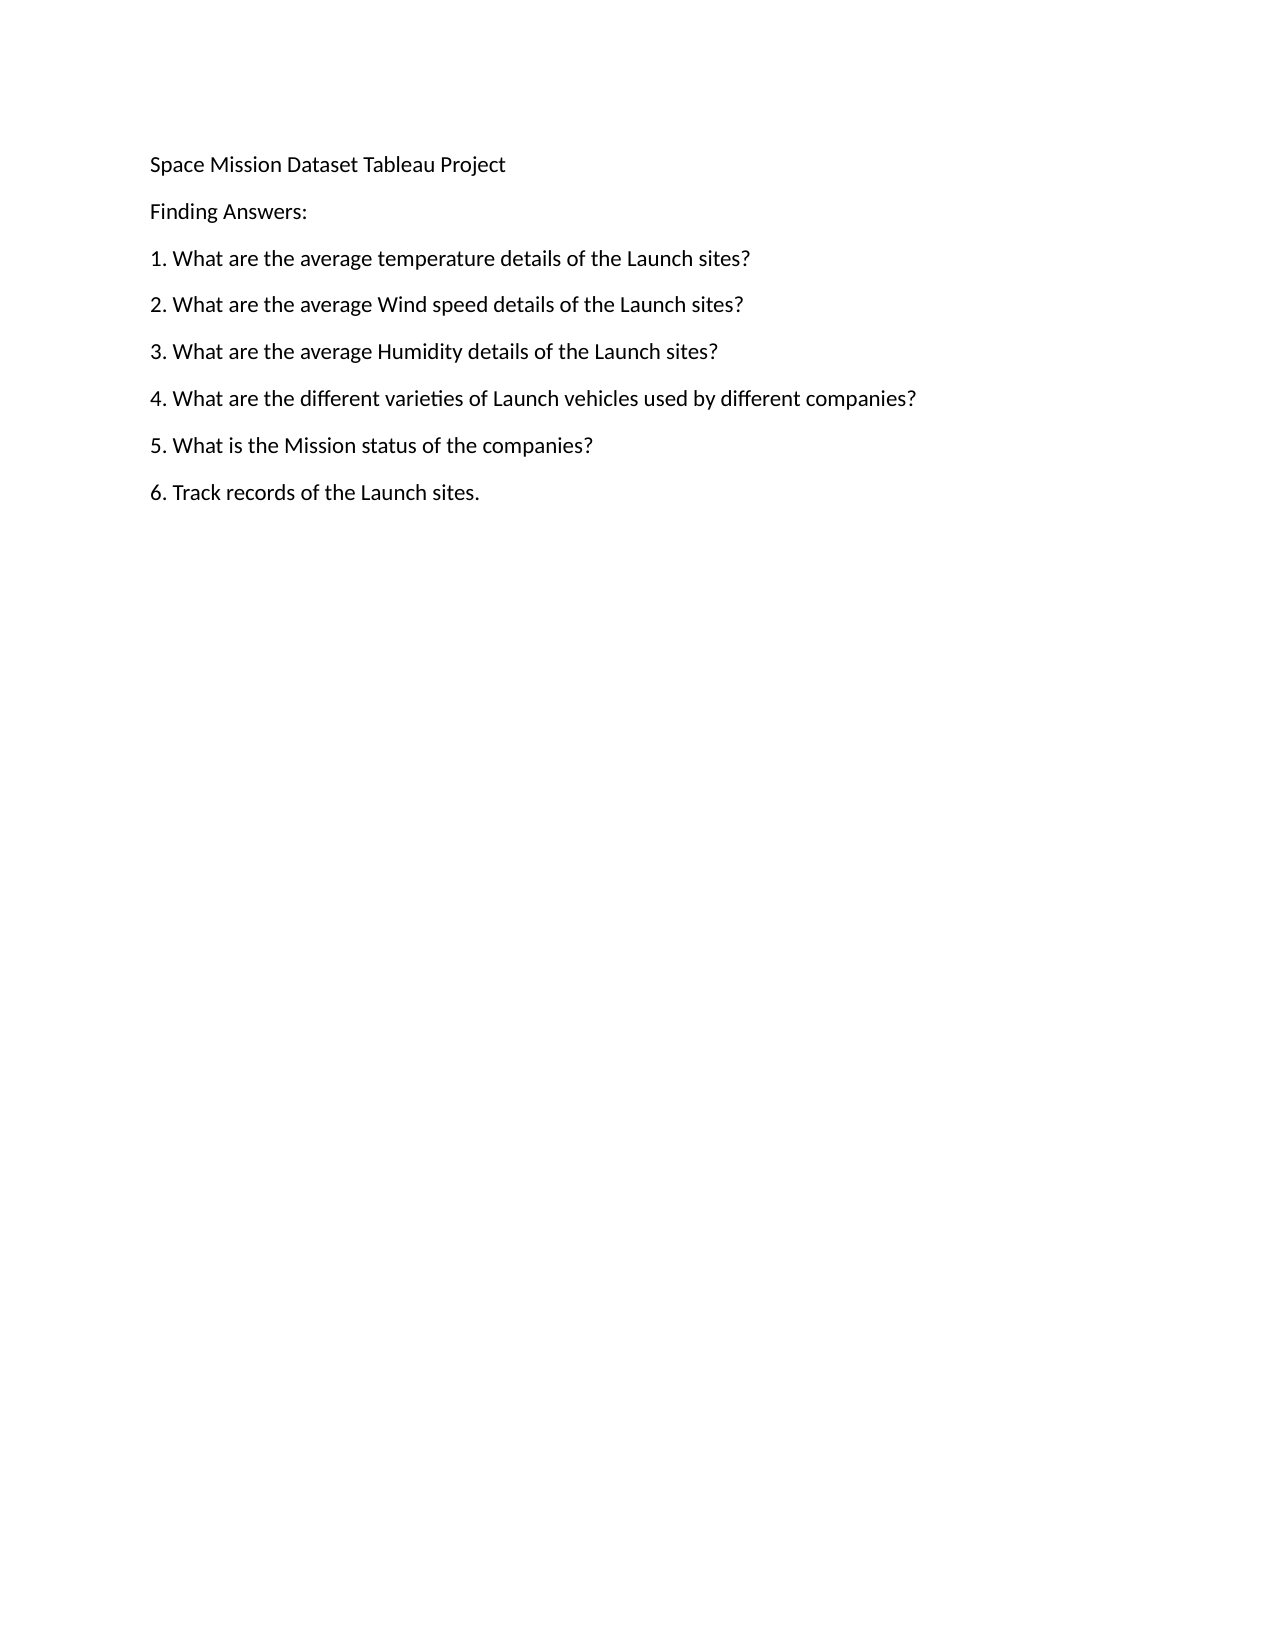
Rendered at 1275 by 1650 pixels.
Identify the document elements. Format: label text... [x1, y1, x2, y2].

text 3. What are the average Humidity details of the Launch sites? [150, 337, 1125, 366]
text 4. What are the different varieties of Launch vehicles used by different companies? [150, 384, 1125, 412]
text Space Mission Dataset Tableau Project [150, 150, 1125, 178]
text 6. Track records of the Launch sites. [150, 478, 1125, 506]
text 2. What are the average Wind speed details of the Launch sites? [150, 291, 1125, 319]
text Finding Answers: [150, 197, 1125, 225]
text 1. What are the average temperature details of the Launch sites? [150, 244, 1125, 272]
text 5. What is the Mission status of the companies? [150, 431, 1125, 459]
